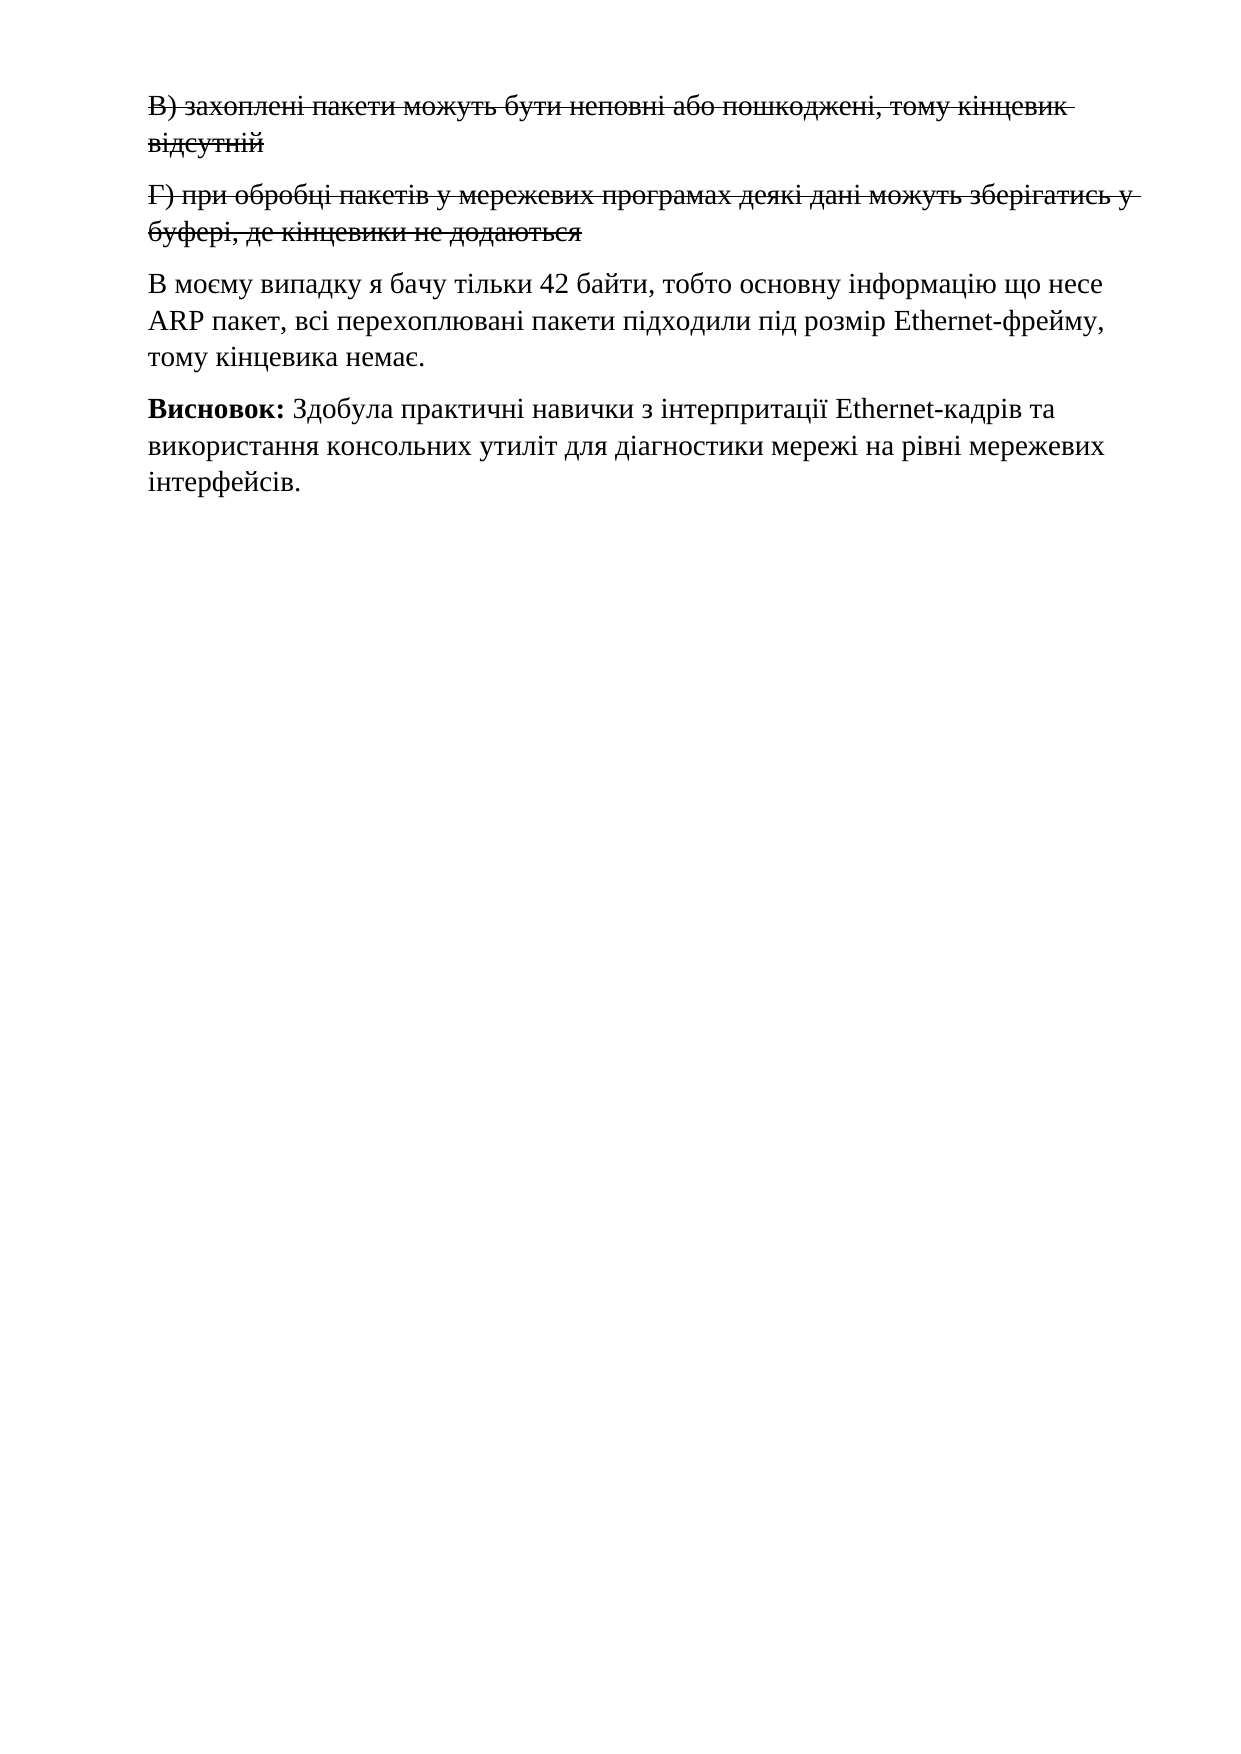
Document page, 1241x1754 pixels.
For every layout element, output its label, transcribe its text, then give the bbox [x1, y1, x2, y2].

text Г) при обробці пакетів у мережевих програмах деякі дані можуть зберігатись у буфері, де кінцевики не додаються [148, 177, 1152, 247]
text Висновок: Здобула практичні навички з інтерпритації Ethernet-кадрів та використання консольних утиліт для діагностики мережі на рівні мережевих інтерфейсів. [148, 392, 1152, 497]
text В моєму випадку я бачу тільки 42 байти, тобто основну інформацію що несе ARP пакет, всі перехоплювані пакети підходили під розмір Ethernet-фрейму, тому кінцевика немає. [148, 266, 1152, 372]
text В) захоплені пакети можуть бути неповні або пошкоджені, тому кінцевик відсутній [148, 88, 1152, 158]
